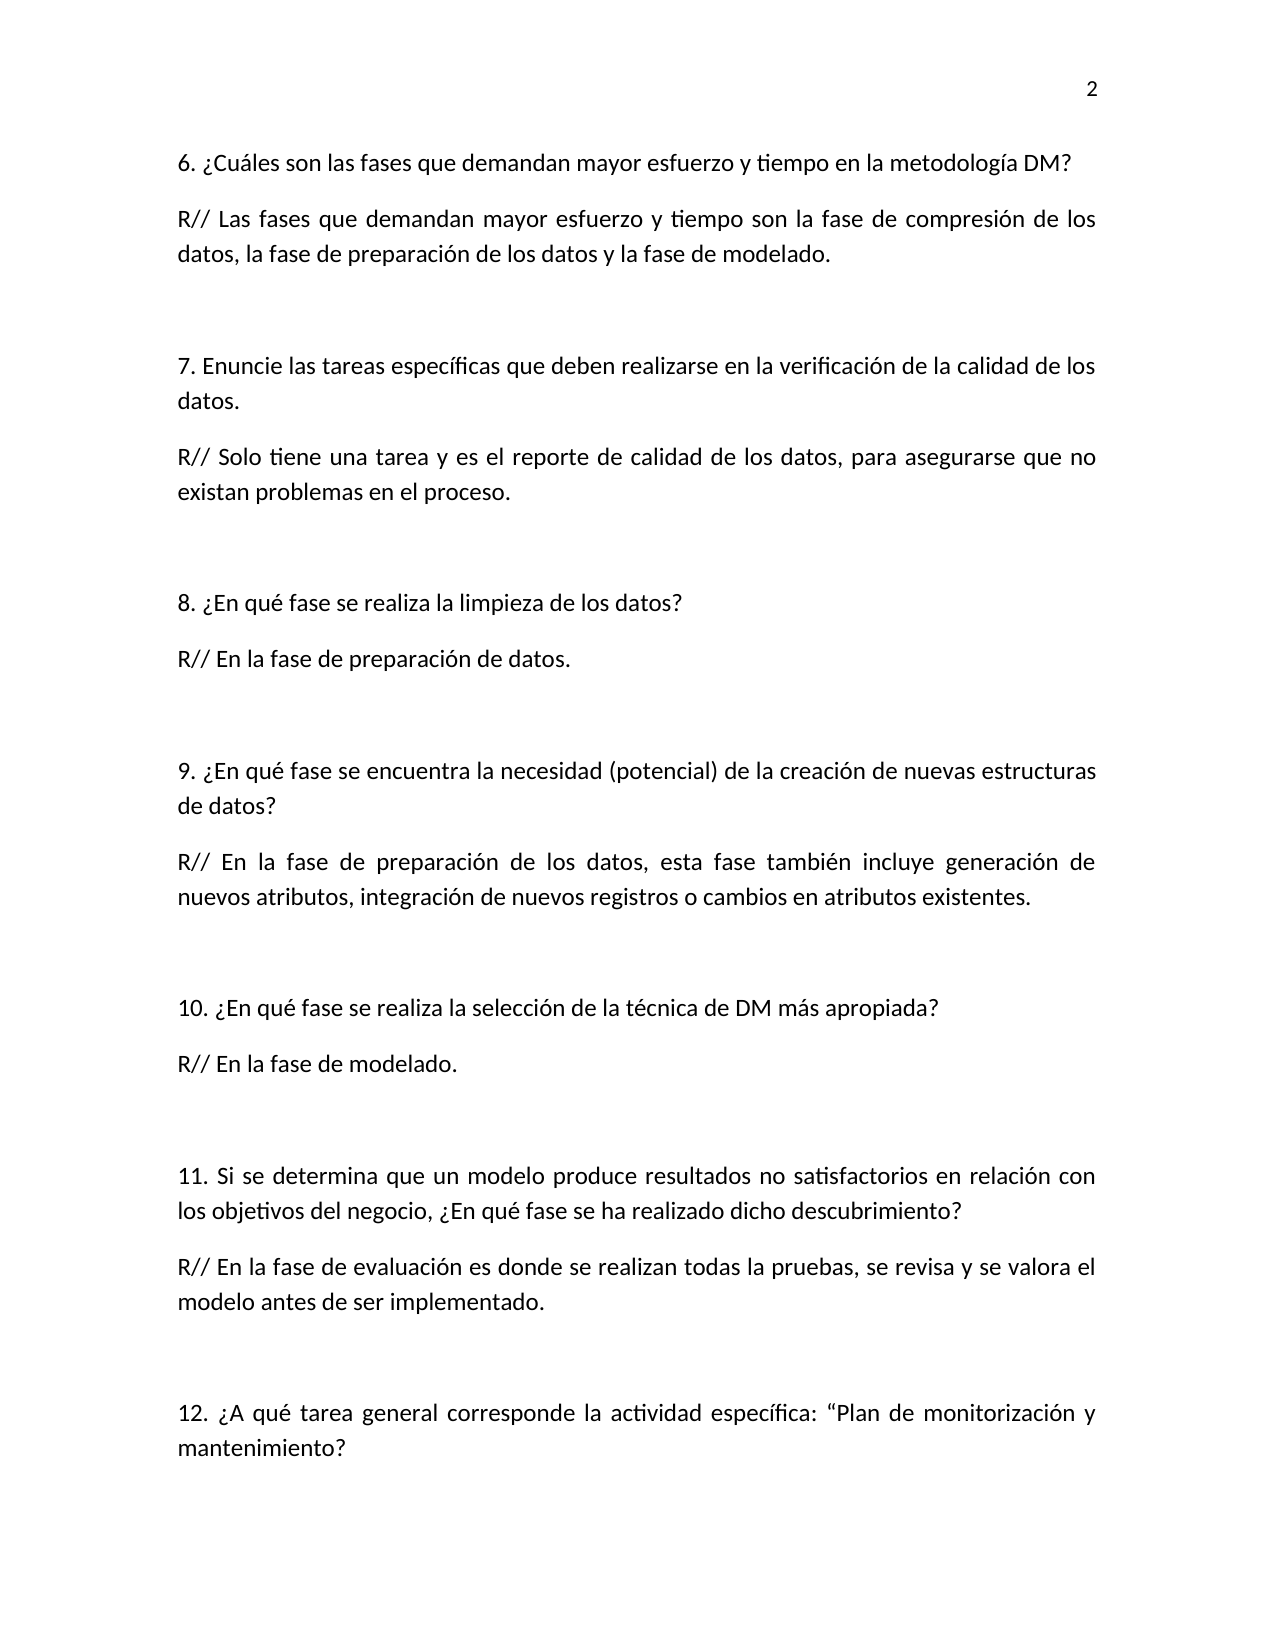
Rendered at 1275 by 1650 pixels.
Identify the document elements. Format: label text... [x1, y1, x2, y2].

text 12. ¿A qué tarea general corresponde la actividad específica: “Plan de monitorización y mantenimiento? [177, 1398, 1098, 1463]
text 10. ¿En qué fase se realiza la selección de la técnica de DM más apropiada? [177, 993, 1098, 1023]
text R// En la fase de preparación de datos. [177, 643, 1098, 674]
text R// En la fase de modelado. [177, 1048, 1098, 1079]
text 8. ¿En qué fase se realiza la limpieza de los datos? [177, 588, 1098, 618]
text R// En la fase de evaluación es donde se realizan todas la pruebas, se revisa y se valora el modelo antes de ser implementado. [177, 1251, 1098, 1316]
text 6. ¿Cuáles son las fases que demandan mayor esfuerzo y tiempo en la metodología DM? [177, 148, 1098, 178]
text R// Solo tiene una tarea y es el reporte de calidad de los datos, para asegurarse que no existan problemas en el proceso. [177, 441, 1098, 506]
text R// En la fase de preparación de los datos, esta fase también incluye generación de nuevos atributos, integración de nuevos registros o cambios en atributos existentes. [177, 846, 1098, 911]
text 9. ¿En qué fase se encuentra la necesidad (potencial) de la creación de nuevas estructuras de datos? [177, 755, 1098, 821]
text R// Las fases que demandan mayor esfuerzo y tiempo son la fase de compresión de los datos, la fase de preparación de los datos y la fase de modelado. [177, 203, 1098, 269]
text 11. Si se determina que un modelo produce resultados no satisfactorios en relación con los objetivos del negocio, ¿En qué fase se ha realizado dicho descubrimiento? [177, 1160, 1098, 1226]
text 7. Enuncie las tareas específicas que deben realizarse en la verificación de la calidad de los datos. [177, 350, 1098, 416]
